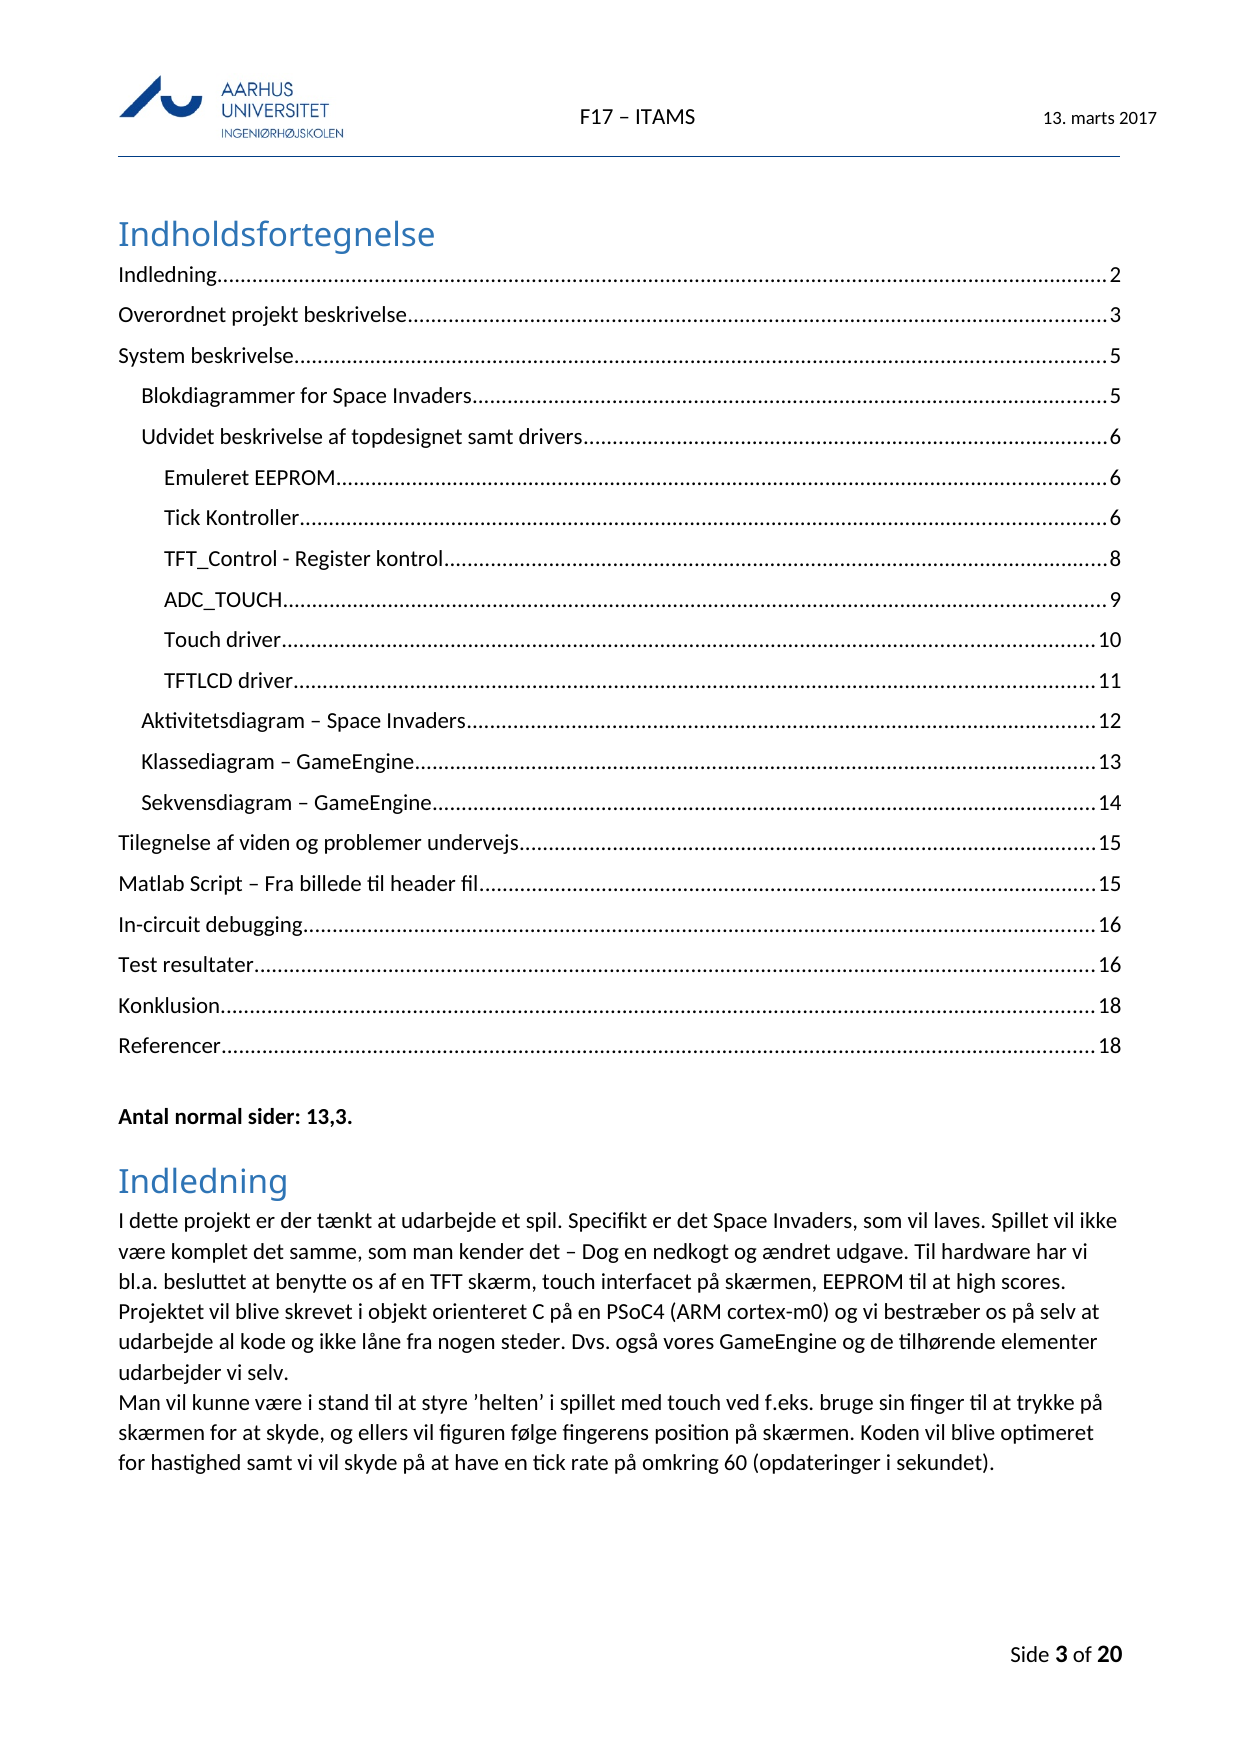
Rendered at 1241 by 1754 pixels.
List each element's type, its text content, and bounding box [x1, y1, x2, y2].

text Antal normal sider: 13,3. [118, 1102, 1122, 1131]
text I dette projekt er der tænkt at udarbejde et spil. Specifikt er det Space Invaders, som vil laves. Spillet vil ikke være komplet det samme, som man kender det – Dog en nedkogt og ændret udgave. Til hardware har vi bl.a. besluttet at benytte os af en TFT skærm, touch interfacet på skærmen, EEPROM til at high scores. Projektet vil blive skrevet i objekt orienteret C på en PSoC4 (ARM cortex-m0) og vi bestræber os på selv at udarbejde al kode og ikke låne fra nogen steder. Dvs. også vores GameEngine og de tilhørende elementer udarbejder vi selv. [118, 1207, 1122, 1386]
subtitle Indledning [118, 1158, 1122, 1203]
text Man vil kunne være i stand til at styre ’helten’ i spillet med touch ved f.eks. bruge sin finger til at trykke på skærmen for at skyde, og ellers vil figuren følge fingerens position på skærmen. Koden vil blive optimeret for hastighed samt vi vil skyde på at have en tick rate på omkring 60 (opdateringer i sekundet). [118, 1388, 1122, 1476]
picture [117, 73, 477, 139]
